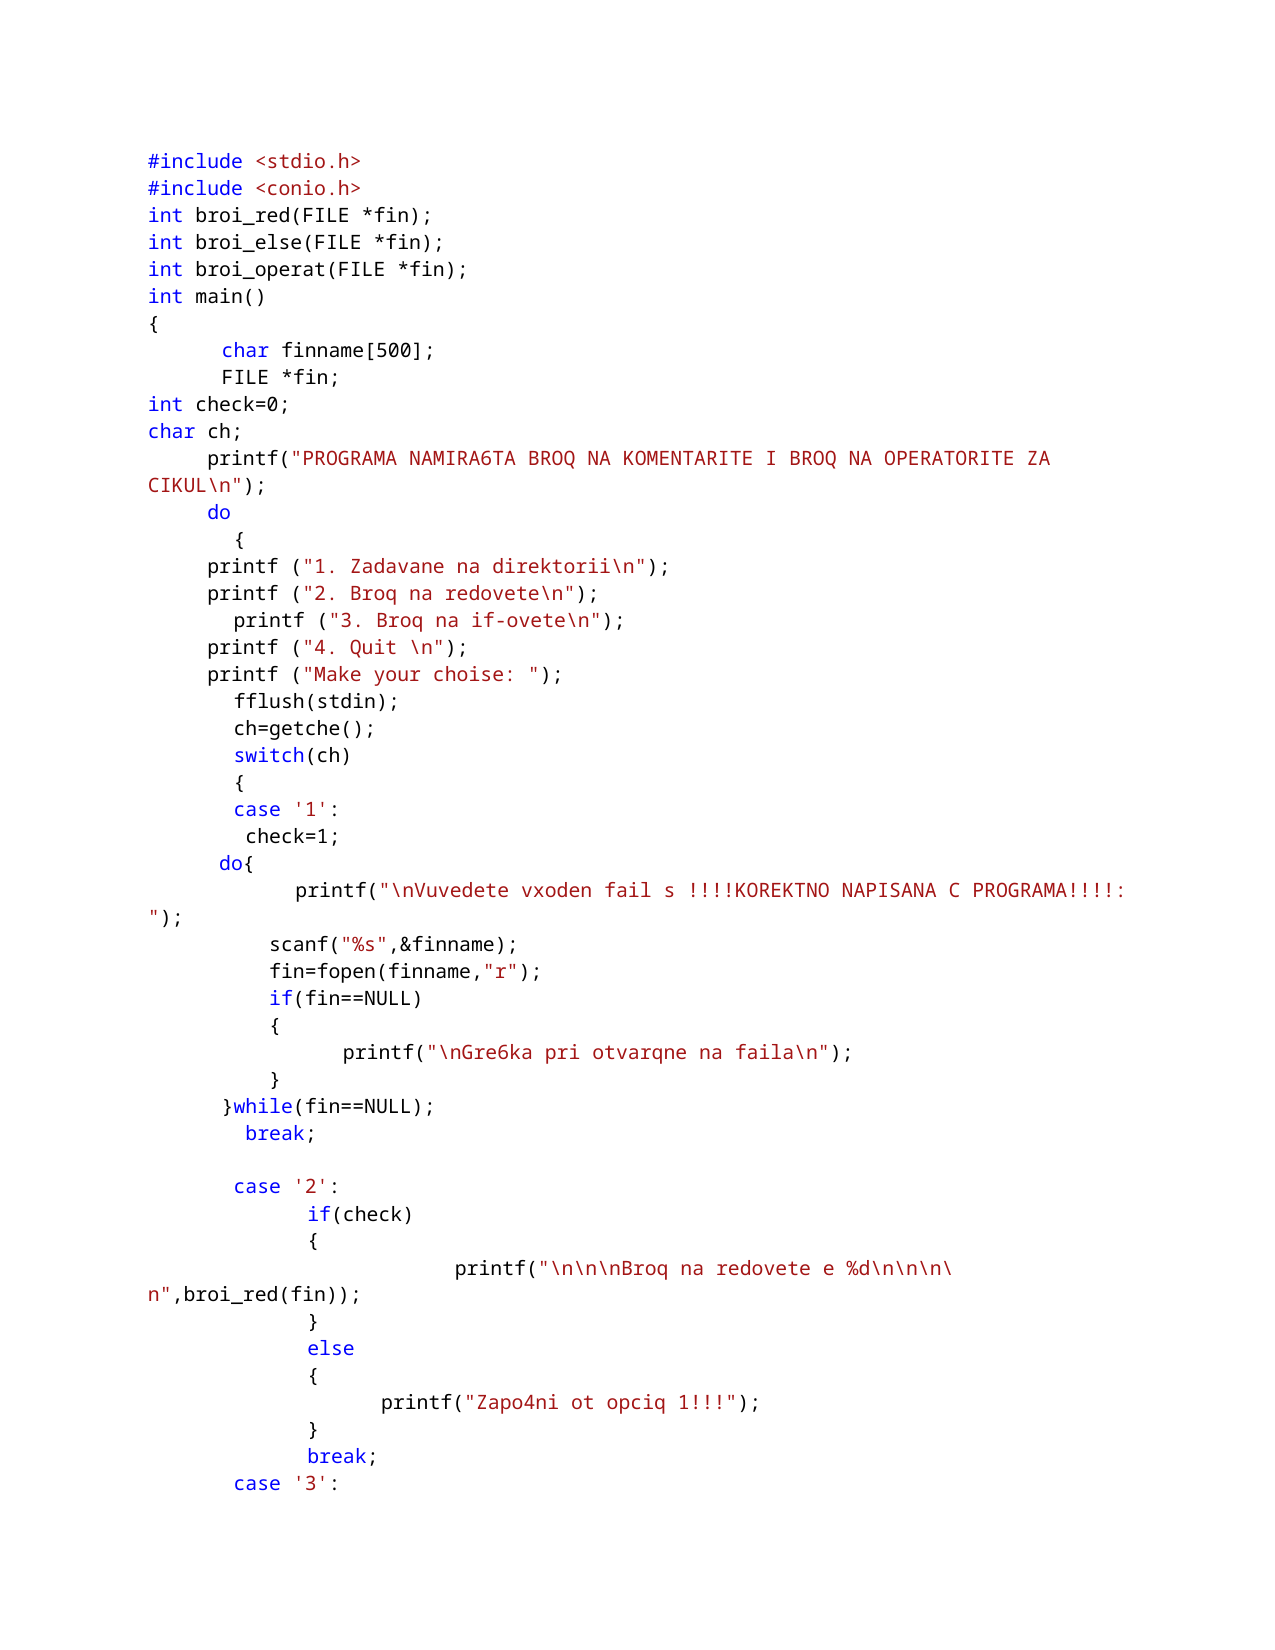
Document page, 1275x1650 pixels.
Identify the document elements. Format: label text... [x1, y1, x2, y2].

text int broi_else(FILE *fin); [148, 228, 1127, 256]
text int broi_operat(FILE *fin); [148, 256, 1127, 282]
text printf ("3. Broq na if-ovete\n"); [148, 606, 1127, 633]
text }while(fin==NULL); [148, 1092, 1127, 1119]
text { [148, 1011, 1127, 1038]
text int main() [148, 282, 1127, 309]
text { [148, 1227, 1127, 1254]
text do [148, 498, 1127, 525]
text int broi_red(FILE *fin); [148, 202, 1127, 228]
text { [148, 309, 1127, 336]
text if(fin==NULL) [148, 984, 1127, 1011]
text break; [148, 1119, 1127, 1146]
text break; [148, 1443, 1127, 1469]
text } [148, 1065, 1127, 1092]
text printf("\nVuvedete vxoden fail s !!!!KOREKTNO NAPISANA C PROGRAMA!!!!: "); [148, 876, 1127, 930]
text } [148, 1308, 1127, 1335]
text printf("\nGre6ka pri otvarqne na faila\n"); [148, 1038, 1127, 1065]
text printf ("Make your choise: "); [148, 660, 1127, 687]
text printf("PROGRAMA NAMIRA6TA BROQ NA KOMENTARITE I BROQ NA OPERATORITE ZA CIKUL\n"); [148, 444, 1127, 498]
text { [148, 768, 1127, 795]
text do{ [148, 849, 1127, 876]
text printf ("4. Quit \n"); [148, 633, 1127, 660]
text switch(ch) [148, 741, 1127, 768]
text FILE *fin; [148, 363, 1127, 390]
text char ch; [148, 417, 1127, 444]
text else [148, 1335, 1127, 1362]
text } [148, 1416, 1127, 1443]
text check=1; [148, 822, 1127, 849]
text printf ("2. Broq na redovete\n"); [148, 579, 1127, 606]
text printf ("1. Zadavane na direktorii\n"); [148, 552, 1127, 579]
text fin=fopen(finname,"r"); [148, 957, 1127, 984]
text #include <conio.h> [148, 174, 1127, 202]
text case '1': [148, 795, 1127, 822]
text { [148, 1362, 1127, 1389]
text scanf("%s",&finname); [148, 930, 1127, 957]
text { [148, 525, 1127, 552]
text case '3': [148, 1469, 1127, 1497]
text fflush(stdin); [148, 687, 1127, 714]
text printf("\n\n\nBroq na redovete e %d\n\n\n\n",broi_red(fin)); [148, 1254, 1127, 1308]
text int check=0; [148, 390, 1127, 417]
text if(check) [148, 1200, 1127, 1227]
text char finname[500]; [148, 336, 1127, 363]
text ch=getche(); [148, 714, 1127, 741]
text case '2': [148, 1173, 1127, 1200]
text #include <stdio.h> [148, 148, 1127, 174]
text printf("Zapo4ni ot opciq 1!!!"); [148, 1389, 1127, 1416]
